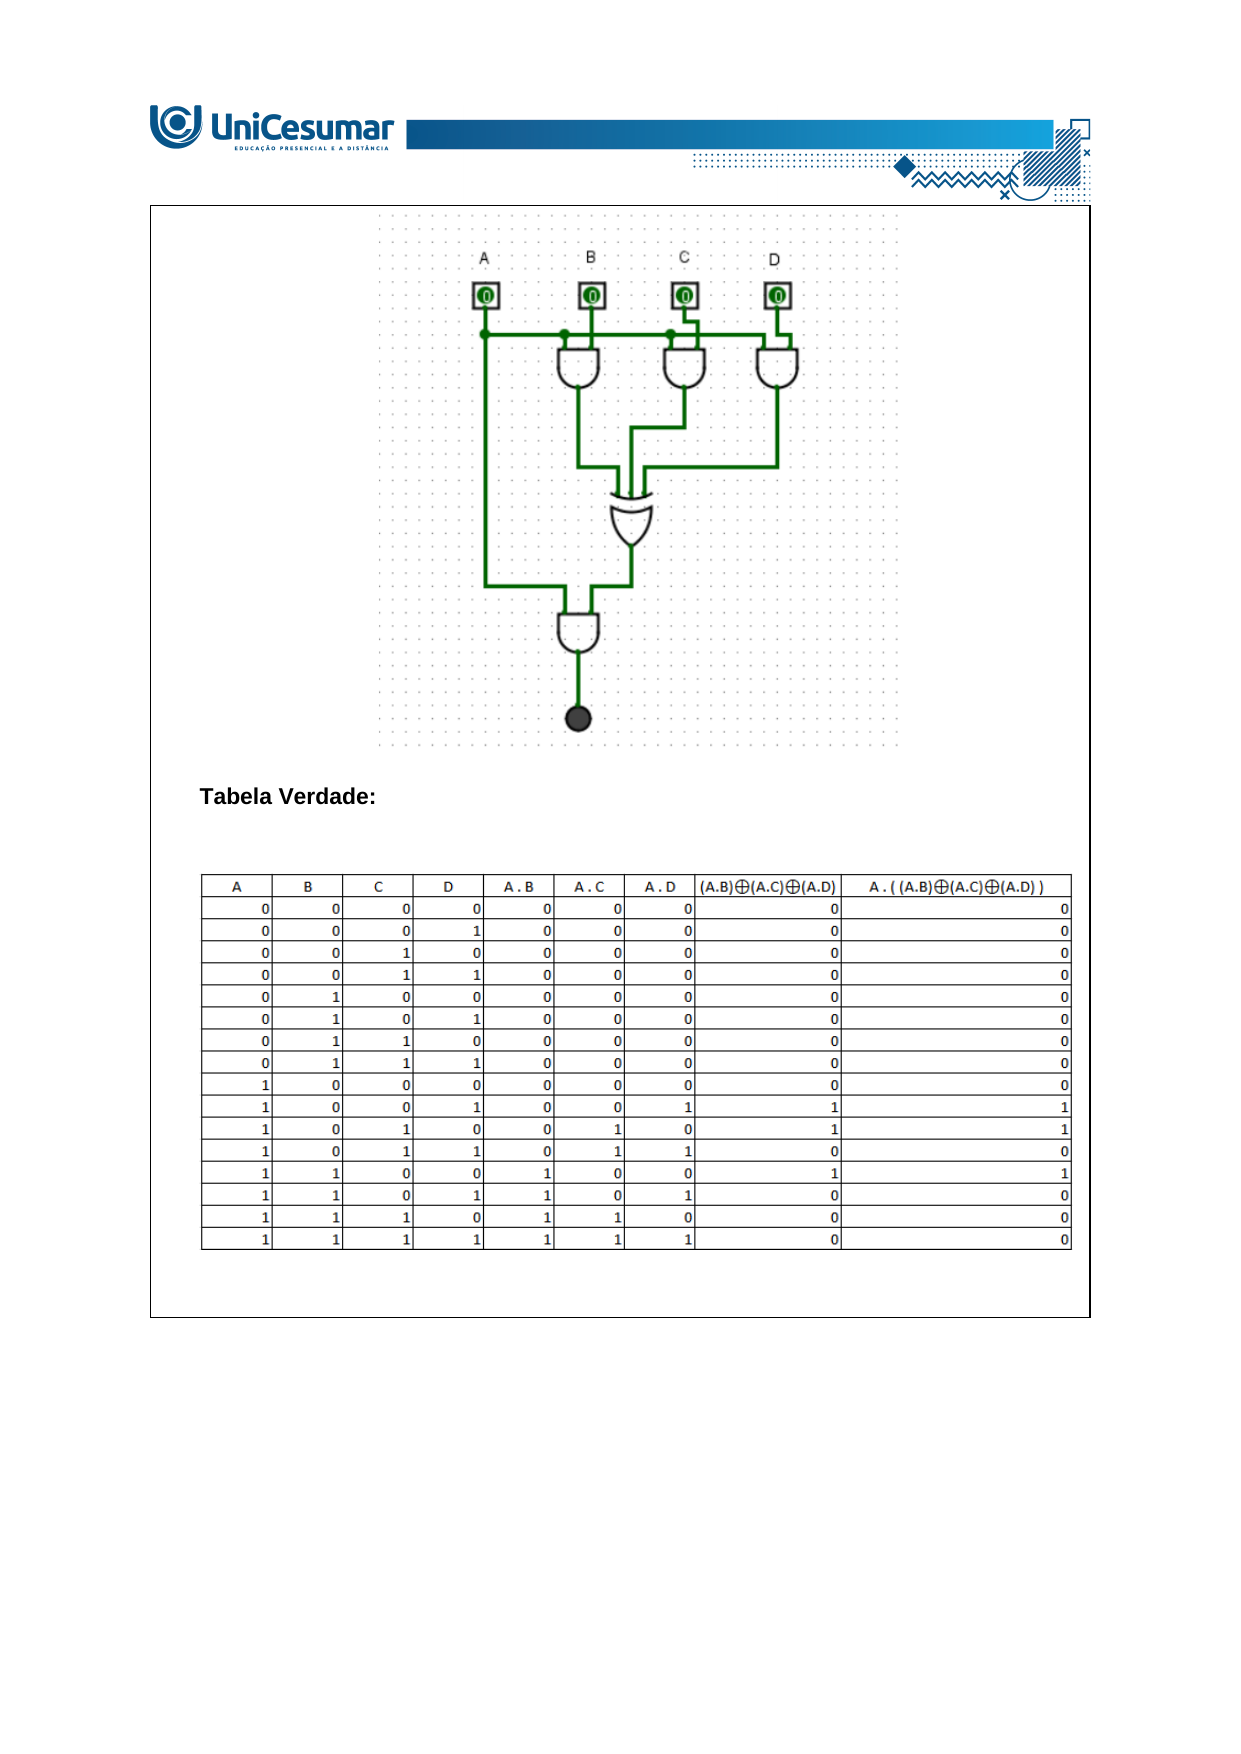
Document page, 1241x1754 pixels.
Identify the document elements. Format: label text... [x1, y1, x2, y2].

picture [199, 873, 1073, 1250]
table_header Circuito Lógico: Tabela Verdade: [151, 206, 1089, 1317]
picture [378, 206, 900, 749]
picture [150, 105, 1091, 202]
